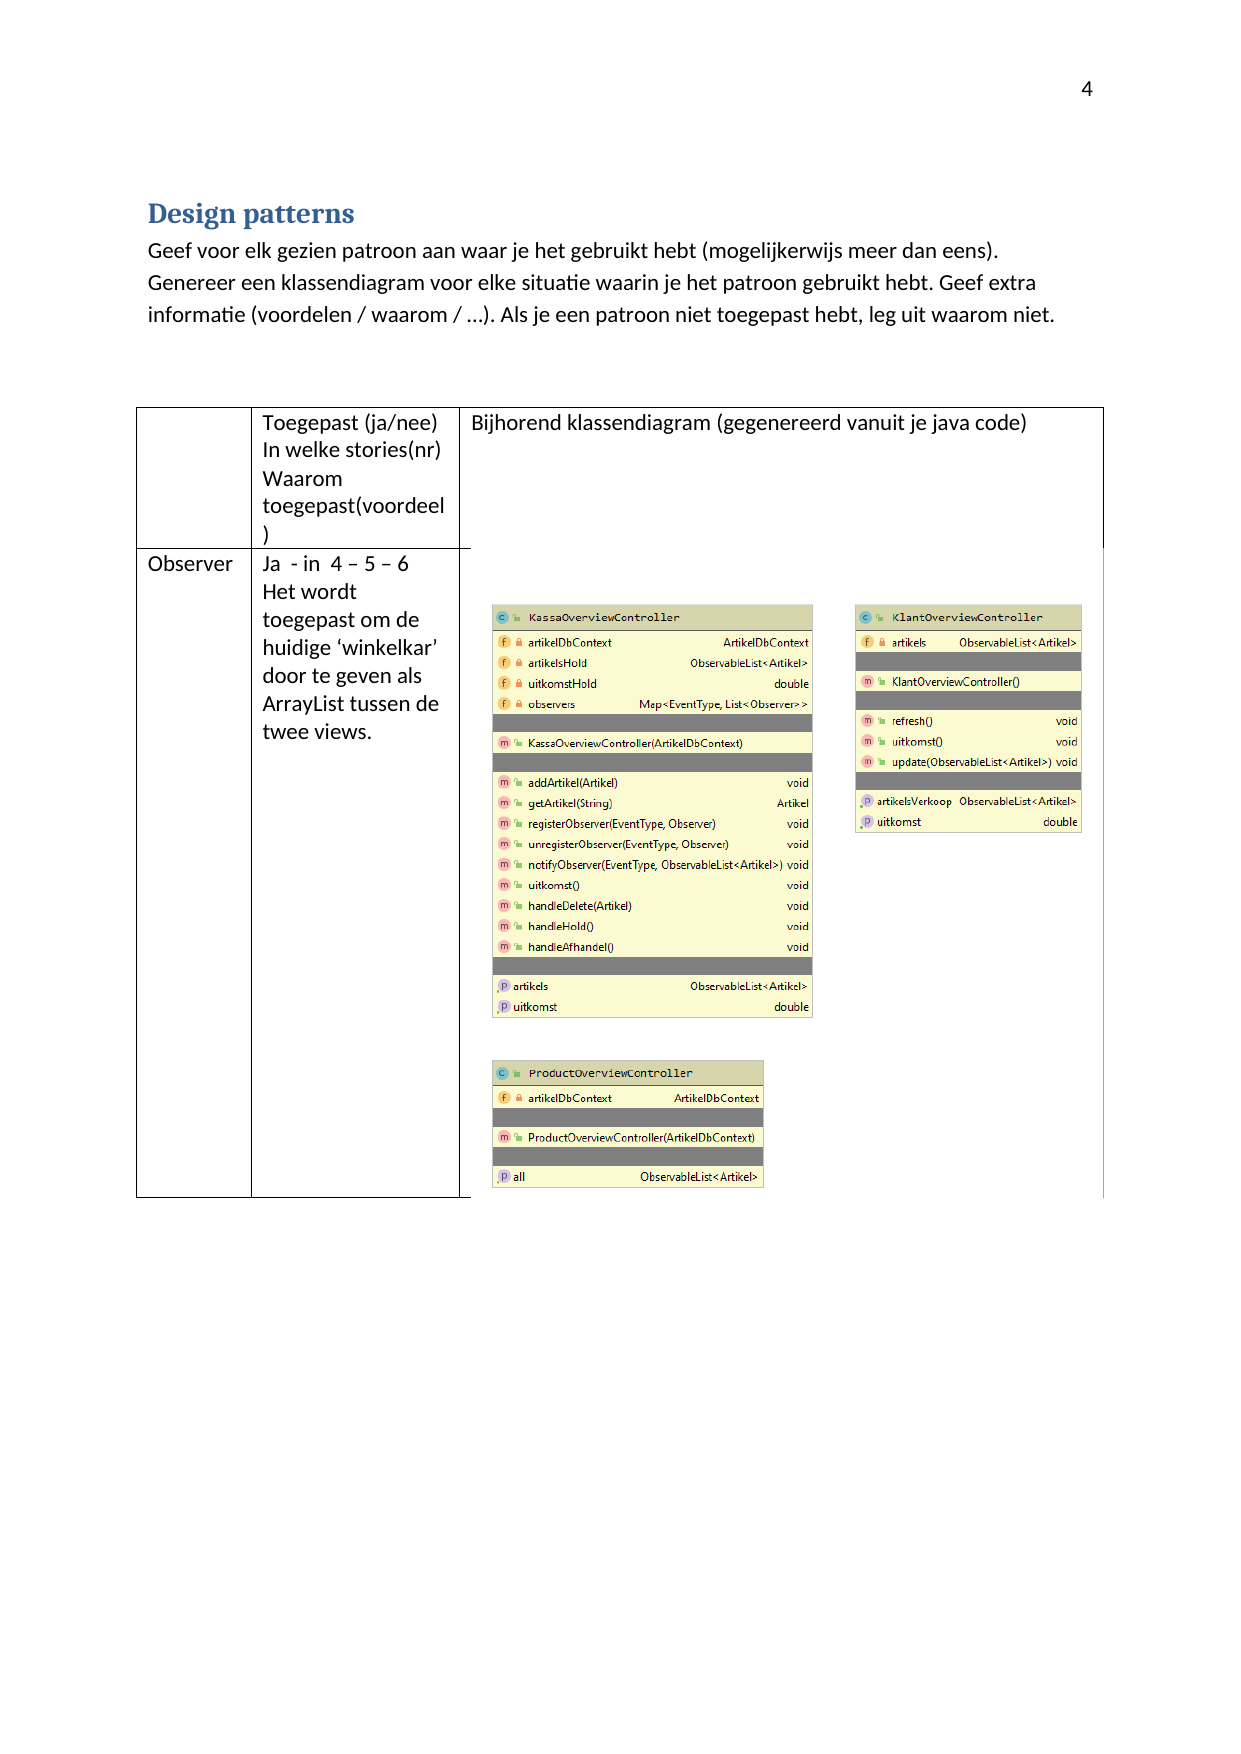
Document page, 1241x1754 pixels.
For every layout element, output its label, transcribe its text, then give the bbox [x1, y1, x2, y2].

table_header Bijhorend klassendiagram (gegenereerd vanuit je java code) [460, 408, 1103, 548]
table_header Toegepast (ja/nee) In welke stories(nr) Waarom toegepast(voordeel) [252, 408, 459, 548]
table_cell Ja - in 4 – 5 – 6 Het wordt toegepast om de huidige ‘winkelkar’ door te geven als ArrayList tussen de twee views. [252, 549, 459, 1197]
table_cell Observer [137, 549, 251, 1197]
picture [471, 548, 1104, 1198]
subtitle Design patterns [148, 198, 1093, 231]
text Geef voor elk gezien patroon aan waar je het gebruikt hebt (mogelijkerwijs meer dan eens). Genereer een klassendiagram voor elke situatie waarin je het patroon gebruikt hebt. Geef extra informatie (voordelen / waarom / …). Als je een patroon niet toegepast hebt, leg uit waarom niet. [148, 236, 1093, 328]
table_header [137, 408, 251, 548]
table_cell [460, 549, 471, 1197]
